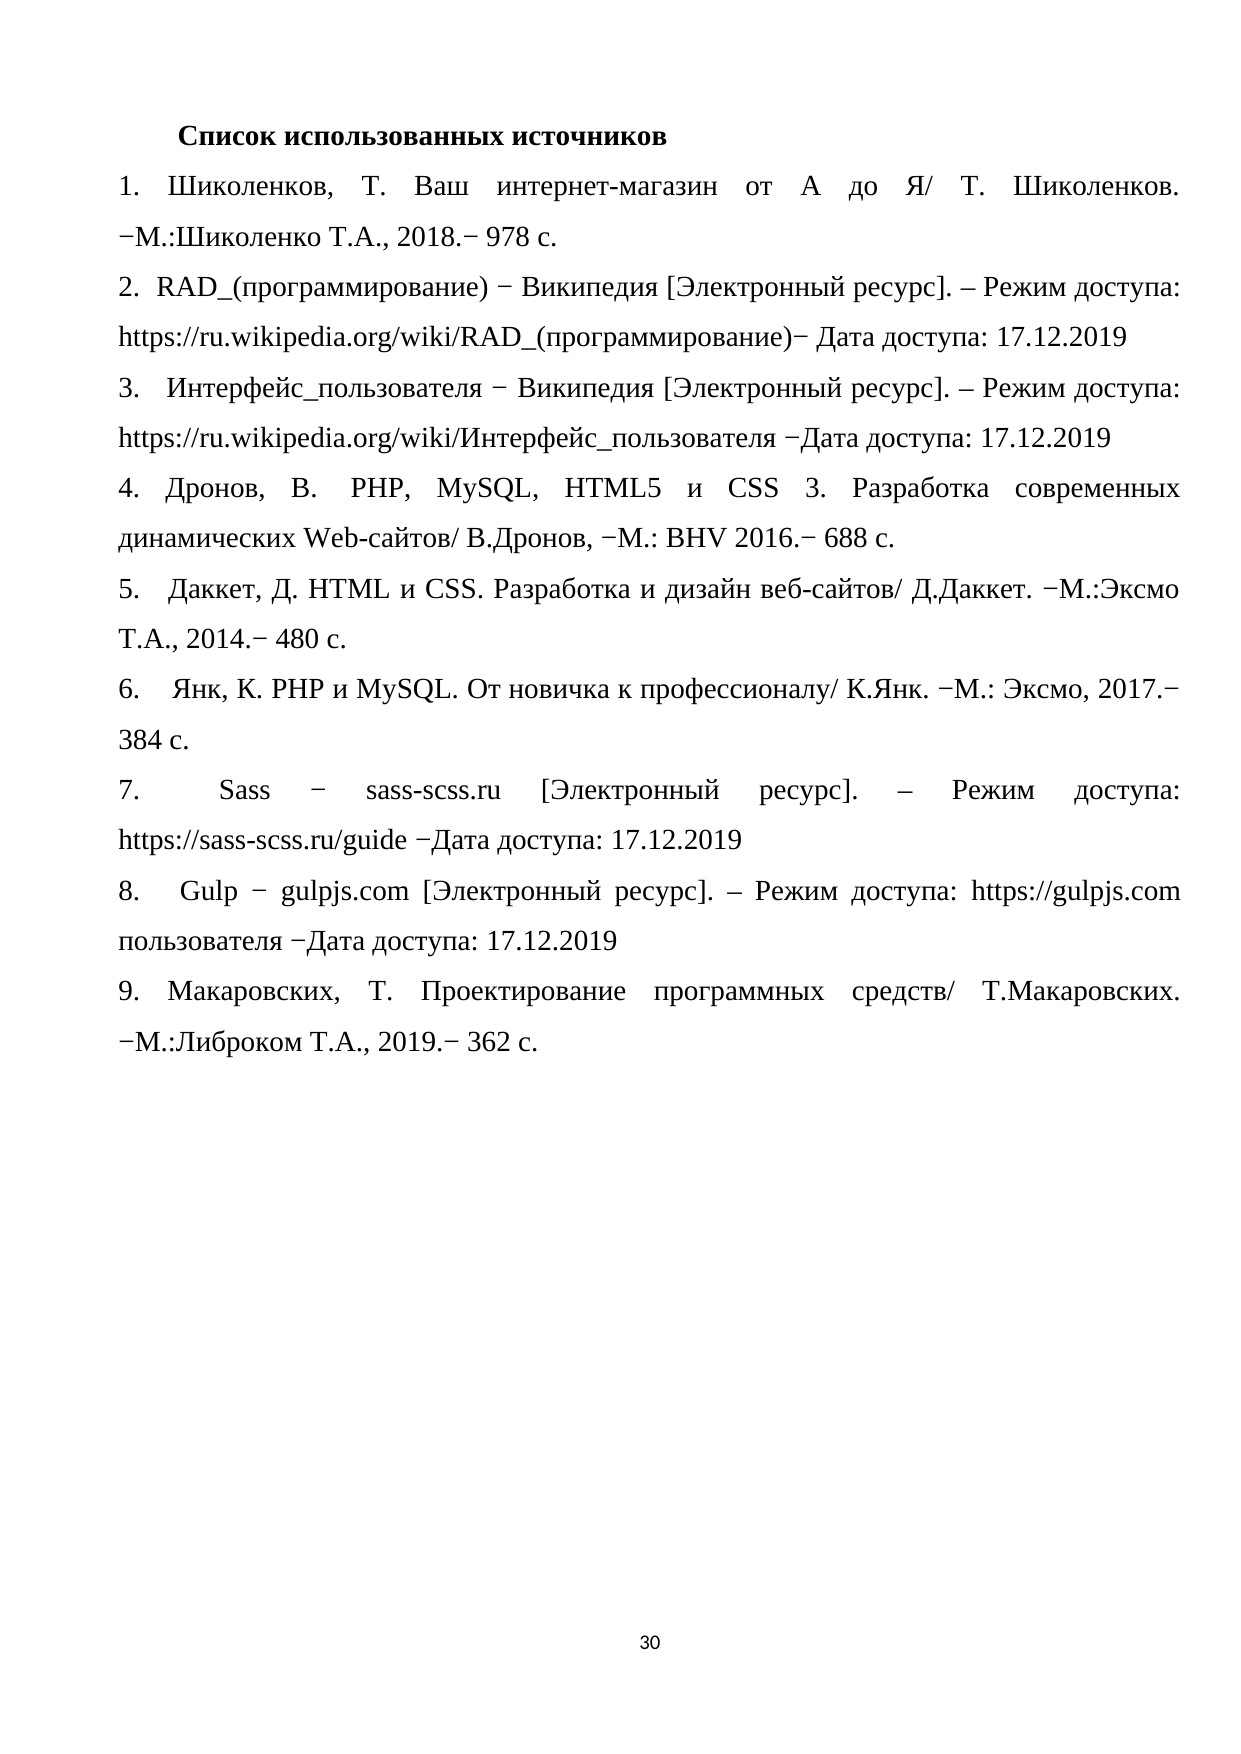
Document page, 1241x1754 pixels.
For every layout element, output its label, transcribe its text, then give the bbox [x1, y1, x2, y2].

title 2. RAD_(программирование) − Википедия [Электронный ресурс]. – Режим доступа: https://ru.wikipedia.org/wiki/RAD_(программирование)− Дата доступа: 17.12.2019 [118, 269, 1181, 353]
title 7. Sass − sass-scss.ru [Электронный ресурс]. – Режим доступа: https://sass-scss.ru/guide −Дата доступа: 17.12.2019 [118, 772, 1181, 856]
title 4. Дронов, В. PHP, MySQL, HTML5 и CSS 3. Разработка современных динамических Web-сайтов/ В.Дронов, −М.: BHV 2016.− 688 с. [118, 470, 1181, 554]
title 5. Даккет, Д. HTML и CSS. Разработка и дизайн веб-сайтов/ Д.Даккет. −М.:Эксмо Т.А., 2014.− 480 с. [118, 571, 1181, 655]
title 6. Янк, К. PHP и MySQL. От новичка к профессионалу/ К.Янк. −М.: Эксмо, 2017.− 384 с. [118, 672, 1181, 755]
subtitle Список использованных источников [118, 118, 1181, 152]
title 1. Шиколенков, Т. Ваш интернет-магазин от А до Я/ Т. Шиколенков. −М.:Шиколенко Т.А., 2018.− 978 с. [118, 168, 1181, 252]
title 3. Интерфейс_пользователя − Википедия [Электронный ресурс]. – Режим доступа: https://ru.wikipedia.org/wiki/Интерфейс_пользователя −Дата доступа: 17.12.2019 [118, 370, 1181, 453]
title 8. Gulp − gulpjs.com [Электронный ресурс]. – Режим доступа: https://gulpjs.com пользователя −Дата доступа: 17.12.2019 [118, 873, 1181, 957]
title 9. Макаровских, Т. Проектирование программных средств/ Т.Макаровских. −М.:Либроком Т.А., 2019.− 362 с. [118, 973, 1181, 1057]
